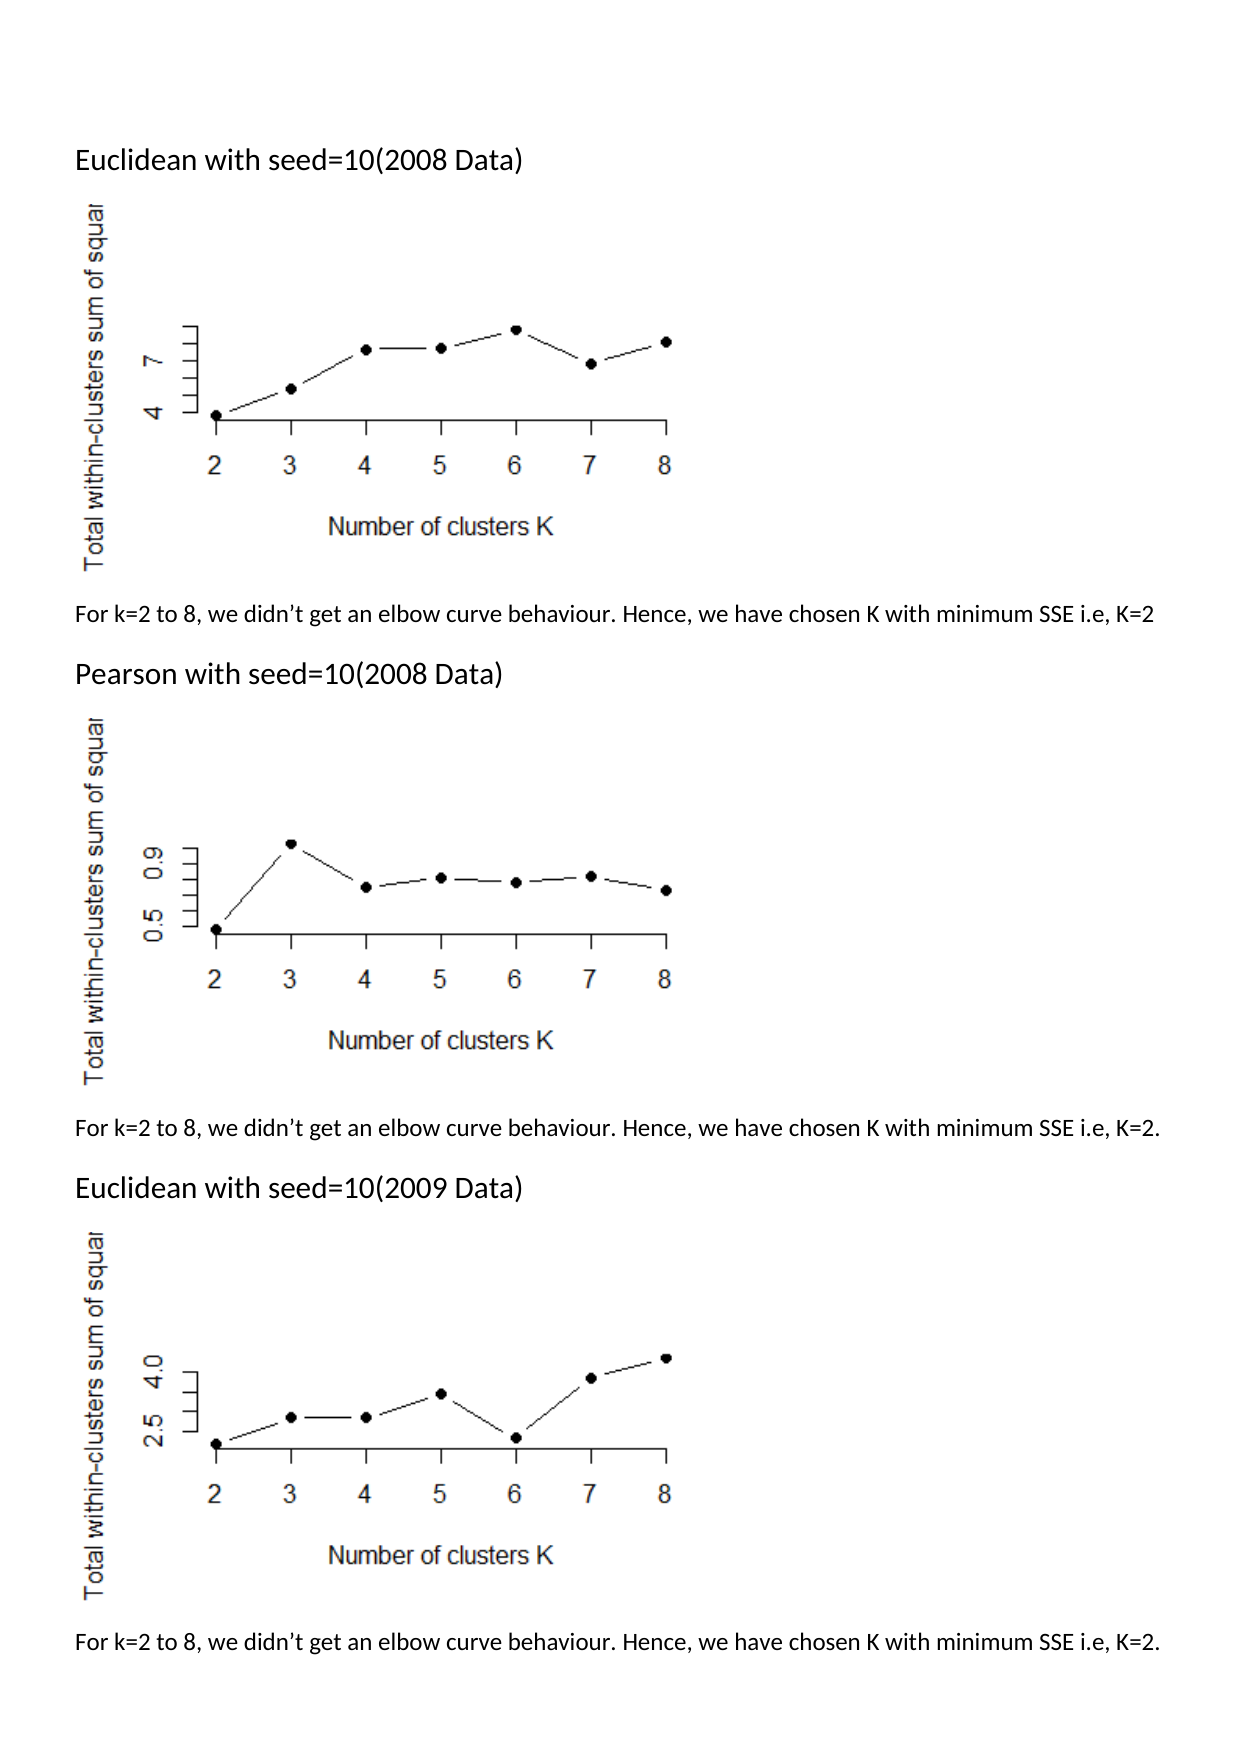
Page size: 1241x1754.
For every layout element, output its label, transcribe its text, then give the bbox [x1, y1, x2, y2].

text For k=2 to 8, we didn’t get an elbow curve behaviour. Hence, we have chosen K with minimum SSE i.e, K=2. [75, 1626, 1165, 1657]
text Euclidean with seed=10(2008 Data) [75, 139, 1165, 178]
text For k=2 to 8, we didn’t get an elbow curve behaviour. Hence, we have chosen K with minimum SSE i.e, K=2. [75, 1112, 1165, 1143]
picture [75, 718, 747, 1087]
text For k=2 to 8, we didn’t get an elbow curve behaviour. Hence, we have chosen K with minimum SSE i.e, K=2 [75, 598, 1165, 628]
picture [75, 1232, 747, 1602]
text Pearson with seed=10(2008 Data) [75, 654, 1165, 692]
picture [75, 204, 747, 573]
text Euclidean with seed=10(2009 Data) [75, 1168, 1165, 1206]
